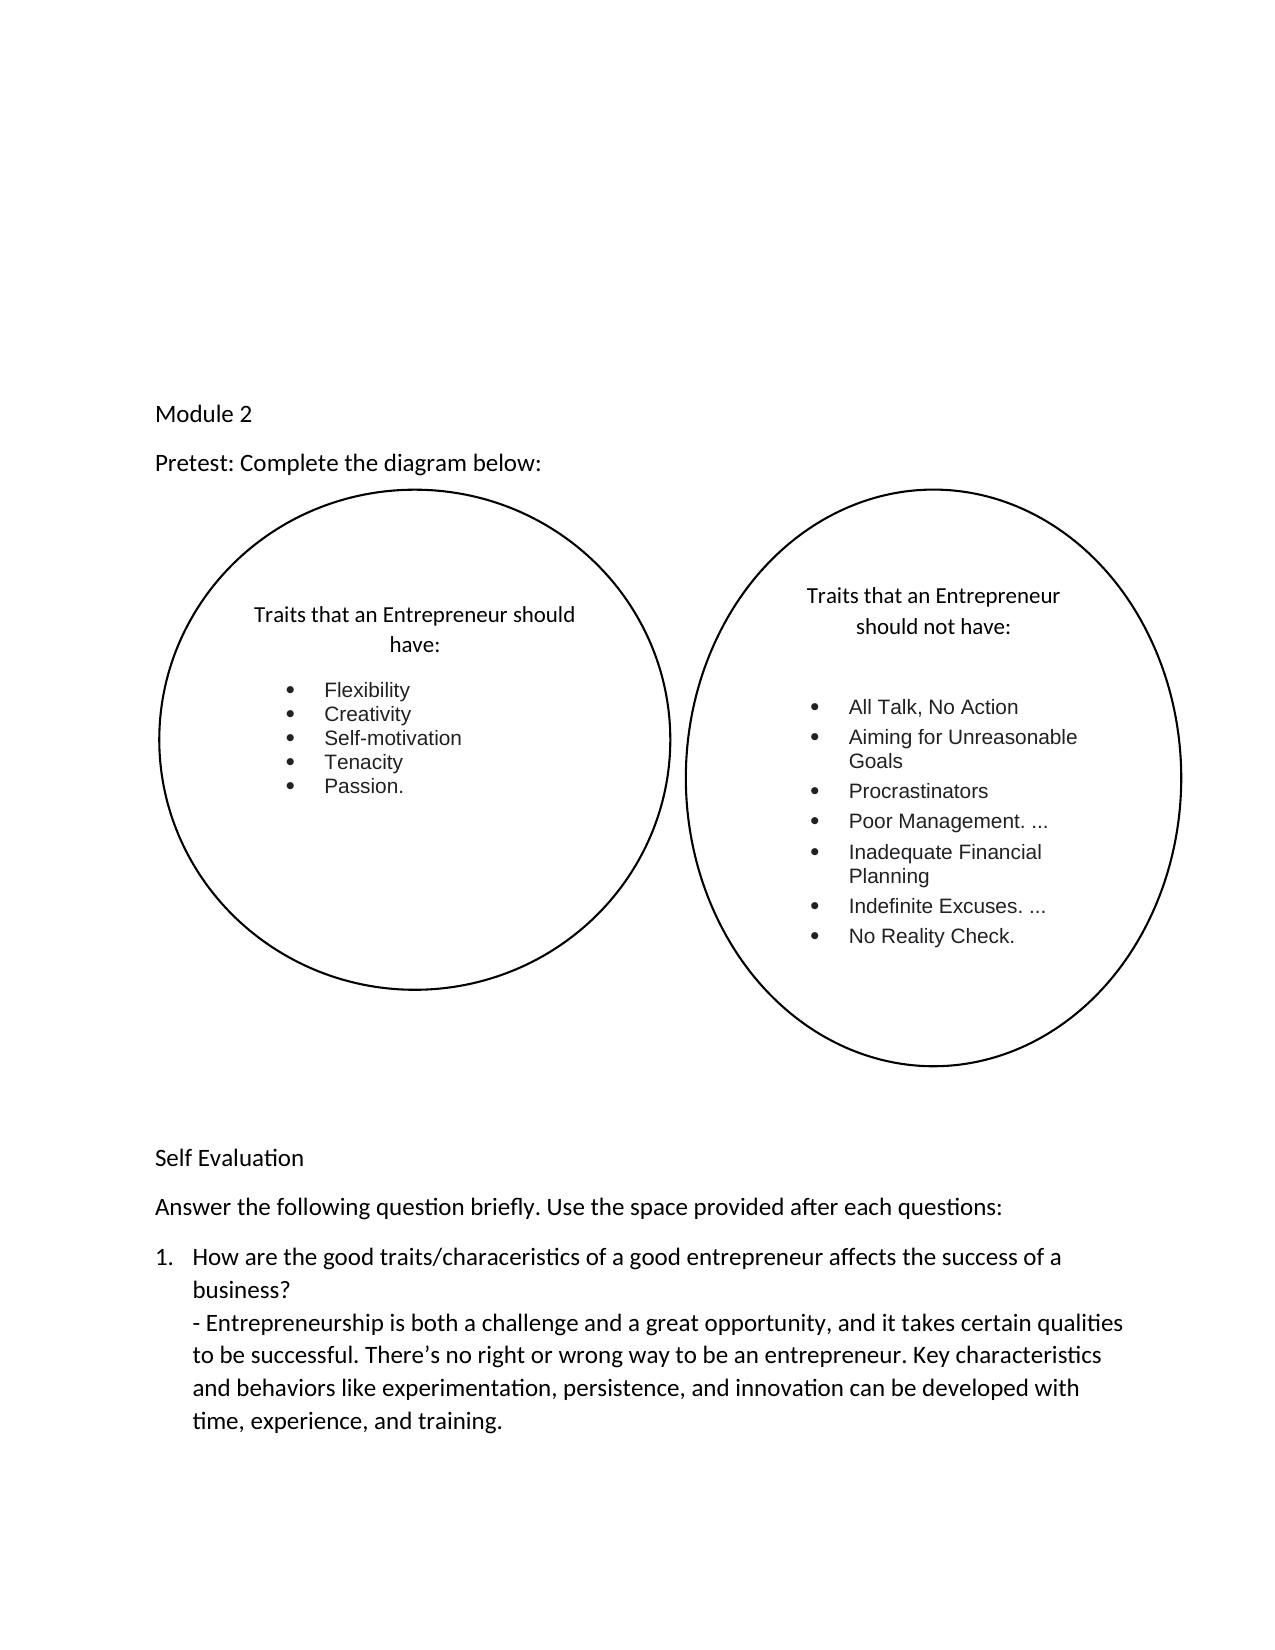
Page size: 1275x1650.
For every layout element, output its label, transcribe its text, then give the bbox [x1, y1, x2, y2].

list - Entrepreneurship is both a challenge and a great opportunity, and it takes certain qualities to be successful. There’s no right or wrong way to be an entrepreneur. Key characteristics and behaviors like experimentation, persistence, and innovation can be developed with time, experience, and training. [192, 1307, 1125, 1436]
text Answer the following question briefly. Use the space provided after each questions: [155, 1191, 1125, 1222]
list How are the good traits/characeristics of a good entrepreneur affects the success of a business? [155, 1241, 1125, 1304]
list Pretest: Complete the diagram below: [155, 447, 1125, 478]
text Self Evaluation [155, 1142, 1125, 1172]
text Module 2 [155, 398, 1125, 428]
